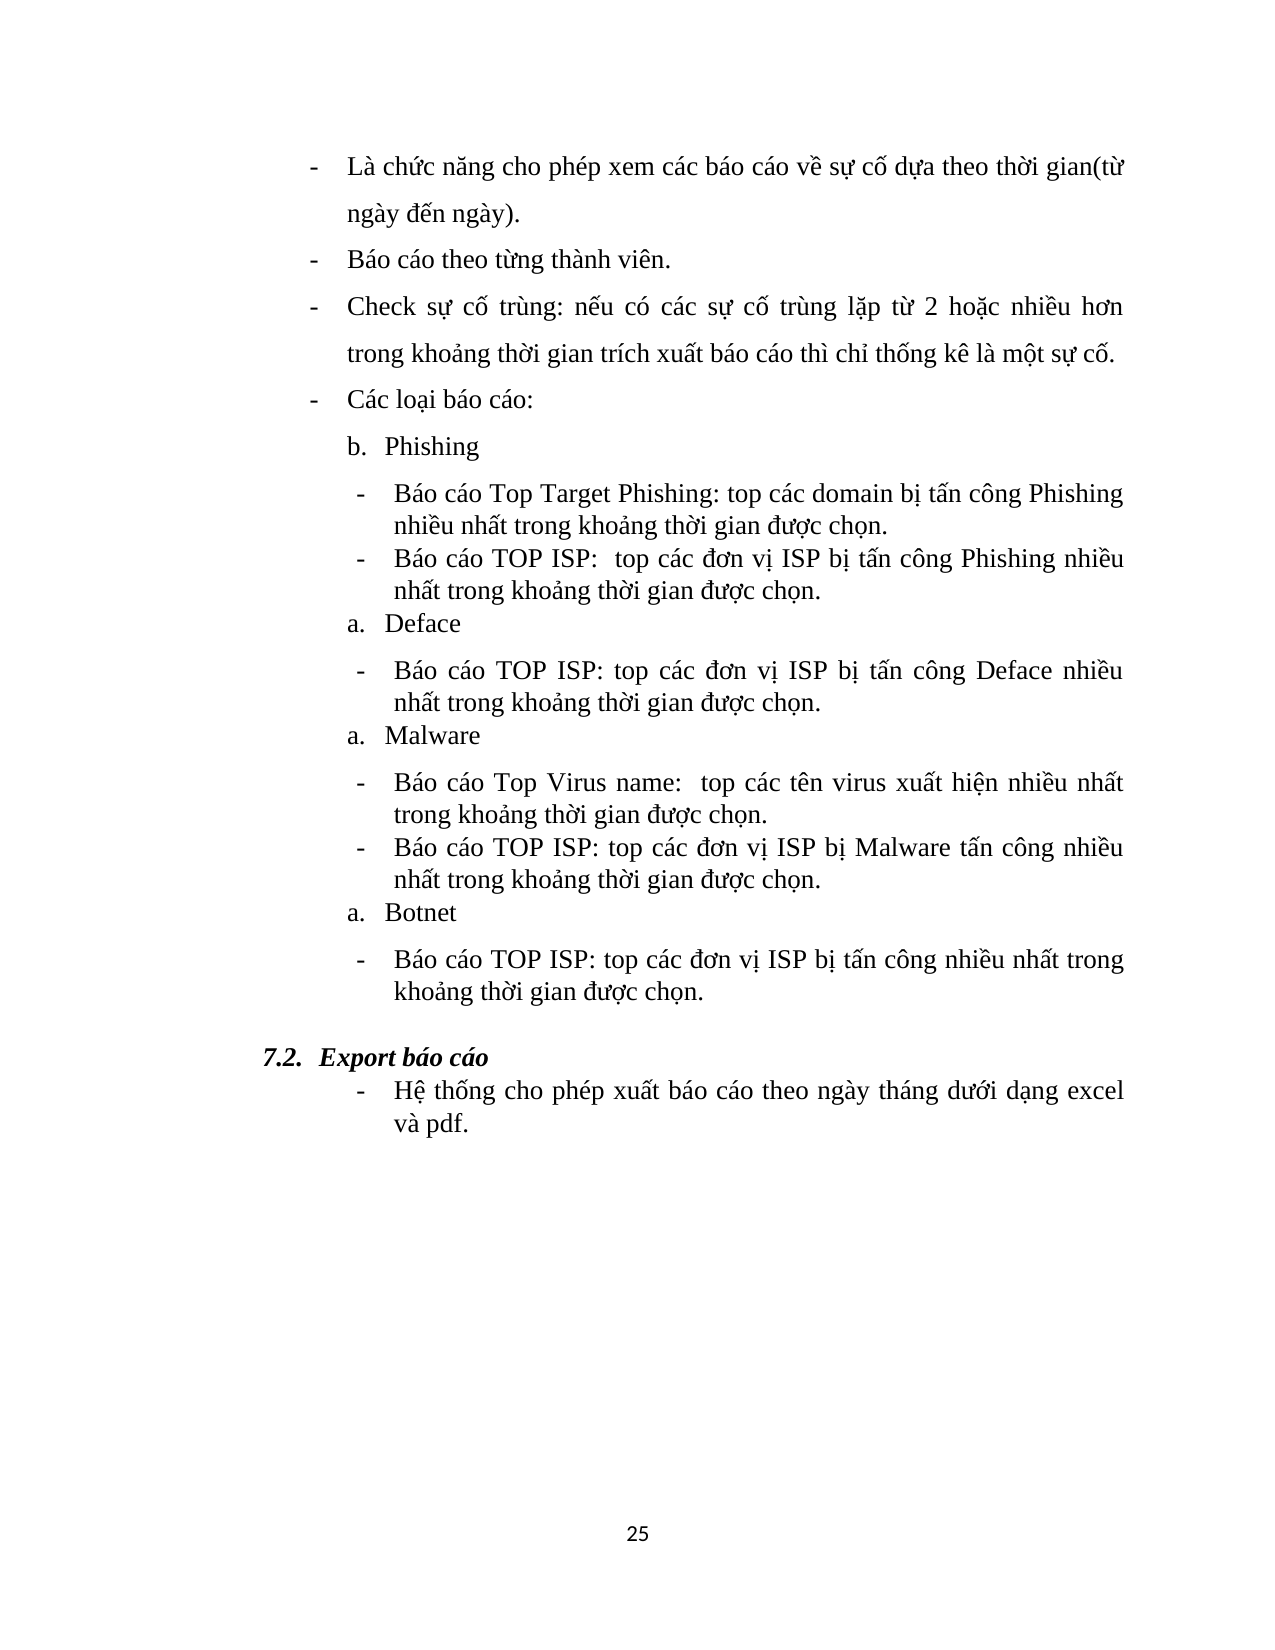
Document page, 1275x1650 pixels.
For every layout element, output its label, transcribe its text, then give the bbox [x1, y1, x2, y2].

list Báo cáo Top Target Phishing: top các domain bị tấn công Phishing nhiều nhất trong khoảng thời gian được chọn. [356, 477, 1125, 540]
list Export báo cáo [262, 1041, 1125, 1073]
list Phishing [347, 430, 1125, 461]
list Là chức năng cho phép xem các báo cáo về sự cố dựa theo thời gian(từ ngày đến ngày). [309, 150, 1125, 228]
list Deface [347, 607, 1125, 638]
list Báo cáo TOP ISP: top các đơn vị ISP bị tấn công Phishing nhiều nhất trong khoảng thời gian được chọn. [356, 542, 1125, 606]
list Các loại báo cáo: [309, 383, 1125, 414]
list Báo cáo Top Virus name: top các tên virus xuất hiện nhiều nhất trong khoảng thời gian được chọn. [356, 766, 1125, 829]
list Hệ thống cho phép xuất báo cáo theo ngày tháng dưới dạng excel và pdf. [356, 1074, 1125, 1138]
list Botnet [347, 896, 1125, 927]
list Check sự cố trùng: nếu có các sự cố trùng lặp từ 2 hoặc nhiều hơn trong khoảng thời gian trích xuất báo cáo thì chỉ thống kê là một sự cố. [309, 290, 1125, 368]
list Malware [347, 719, 1125, 750]
list Báo cáo TOP ISP: top các đơn vị ISP bị tấn công Deface nhiều nhất trong khoảng thời gian được chọn. [356, 654, 1125, 717]
list Báo cáo theo từng thành viên. [309, 243, 1125, 274]
list Báo cáo TOP ISP: top các đơn vị ISP bị tấn công nhiều nhất trong khoảng thời gian được chọn. [356, 943, 1125, 1006]
list Báo cáo TOP ISP: top các đơn vị ISP bị Malware tấn công nhiều nhất trong khoảng thời gian được chọn. [356, 831, 1125, 894]
